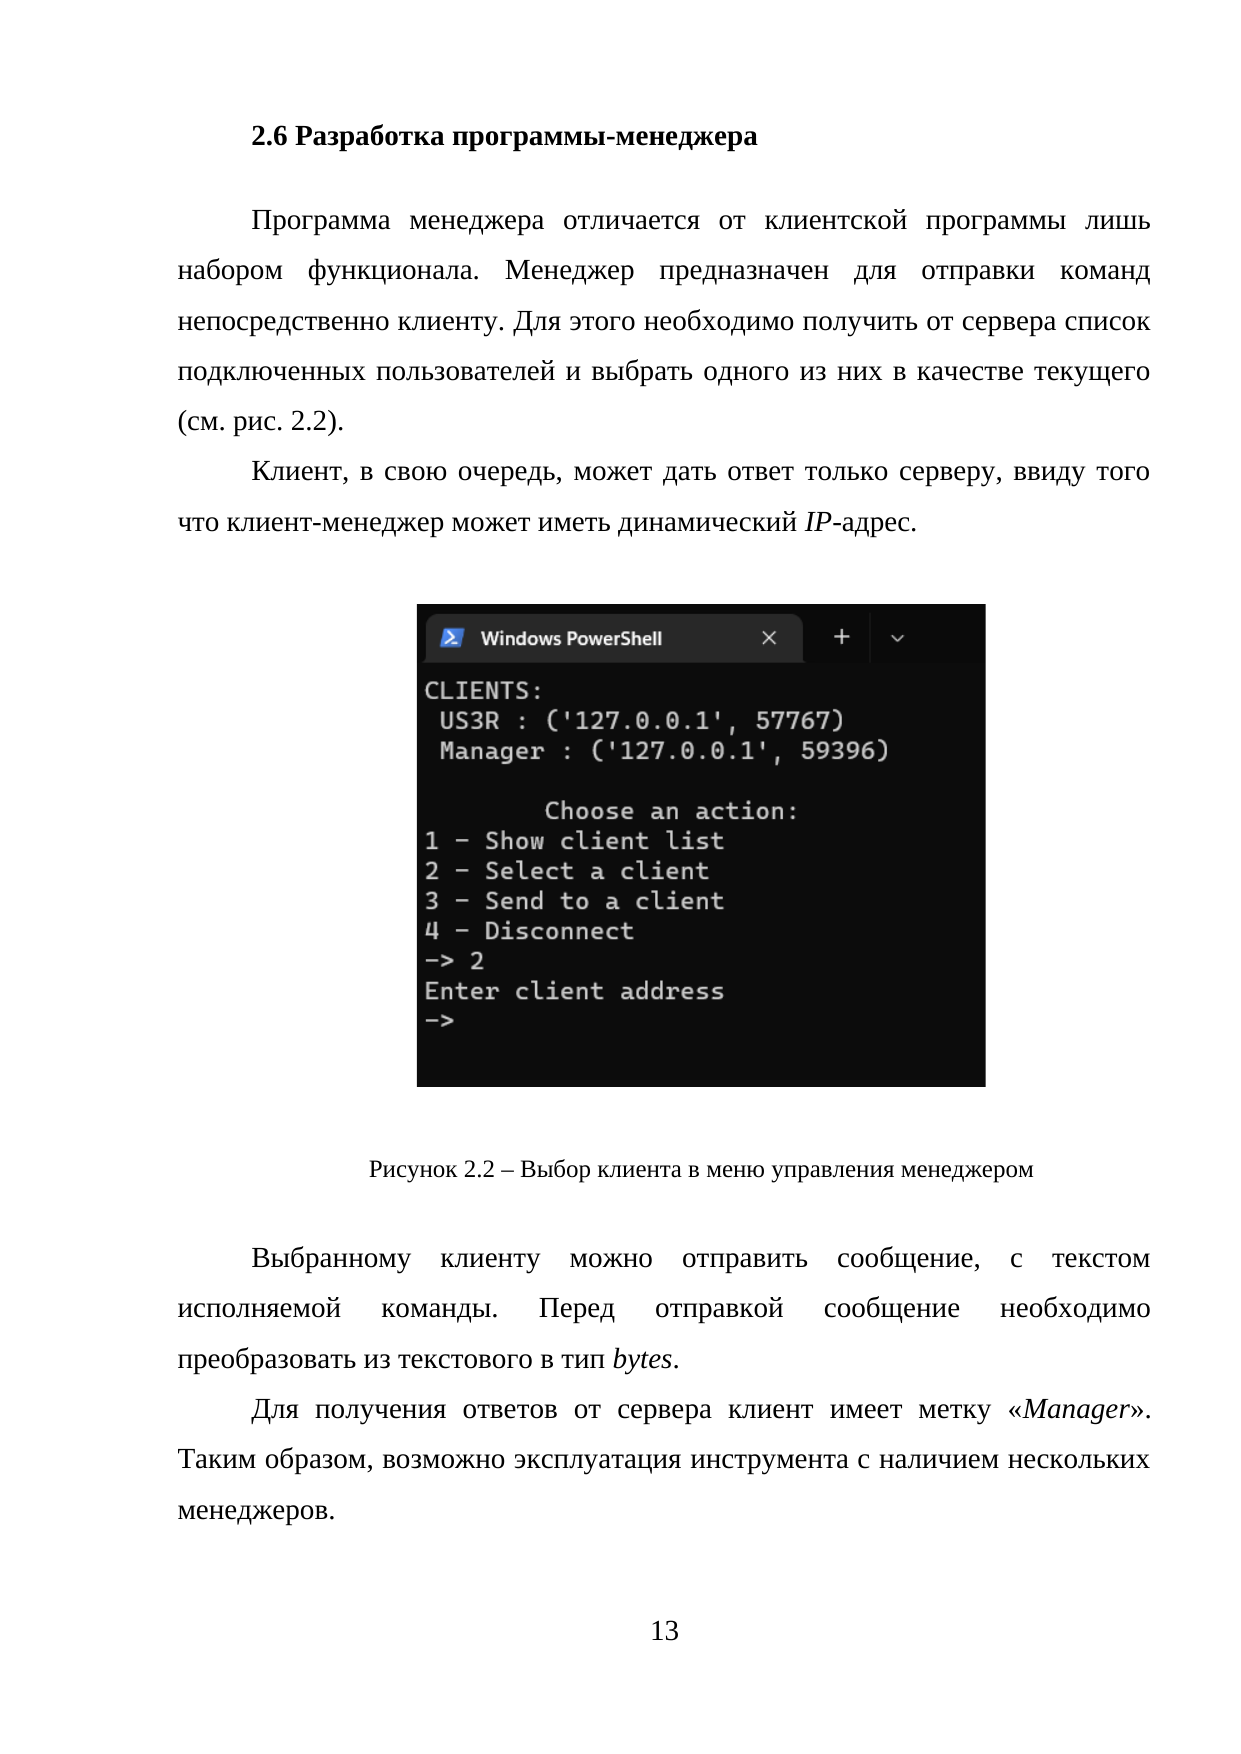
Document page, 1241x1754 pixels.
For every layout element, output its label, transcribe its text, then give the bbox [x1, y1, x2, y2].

picture [416, 604, 986, 1087]
text Для получения ответов от сервера клиент имеет метку «Manager». Таким образом, возможно эксплуатация инструмента с наличием нескольких менеджеров. [177, 1391, 1152, 1525]
text Клиент, в свою очередь, может дать ответ только серверу, ввиду того что клиент-менеджер может иметь динамический IP-адрес. [177, 453, 1152, 537]
subtitle 2.6 Разработка программы-менеджера [177, 118, 1152, 152]
text Программа менеджера отличается от клиентской программы лишь набором функционала. Менеджер предназначен для отправки команд непосредственно клиенту. Для этого необходимо получить от сервера список подключенных пользователей и выбрать одного из них в качестве текущего (см. рис. 2.2). [177, 202, 1152, 437]
text Рисунок 2.2 – Выбор клиента в меню управления менеджером [177, 1154, 1152, 1183]
text Выбранному клиенту можно отправить сообщение, с текстом исполняемой команды. Перед отправкой сообщение необходимо преобразовать из текстового в тип bytes. [177, 1240, 1152, 1374]
